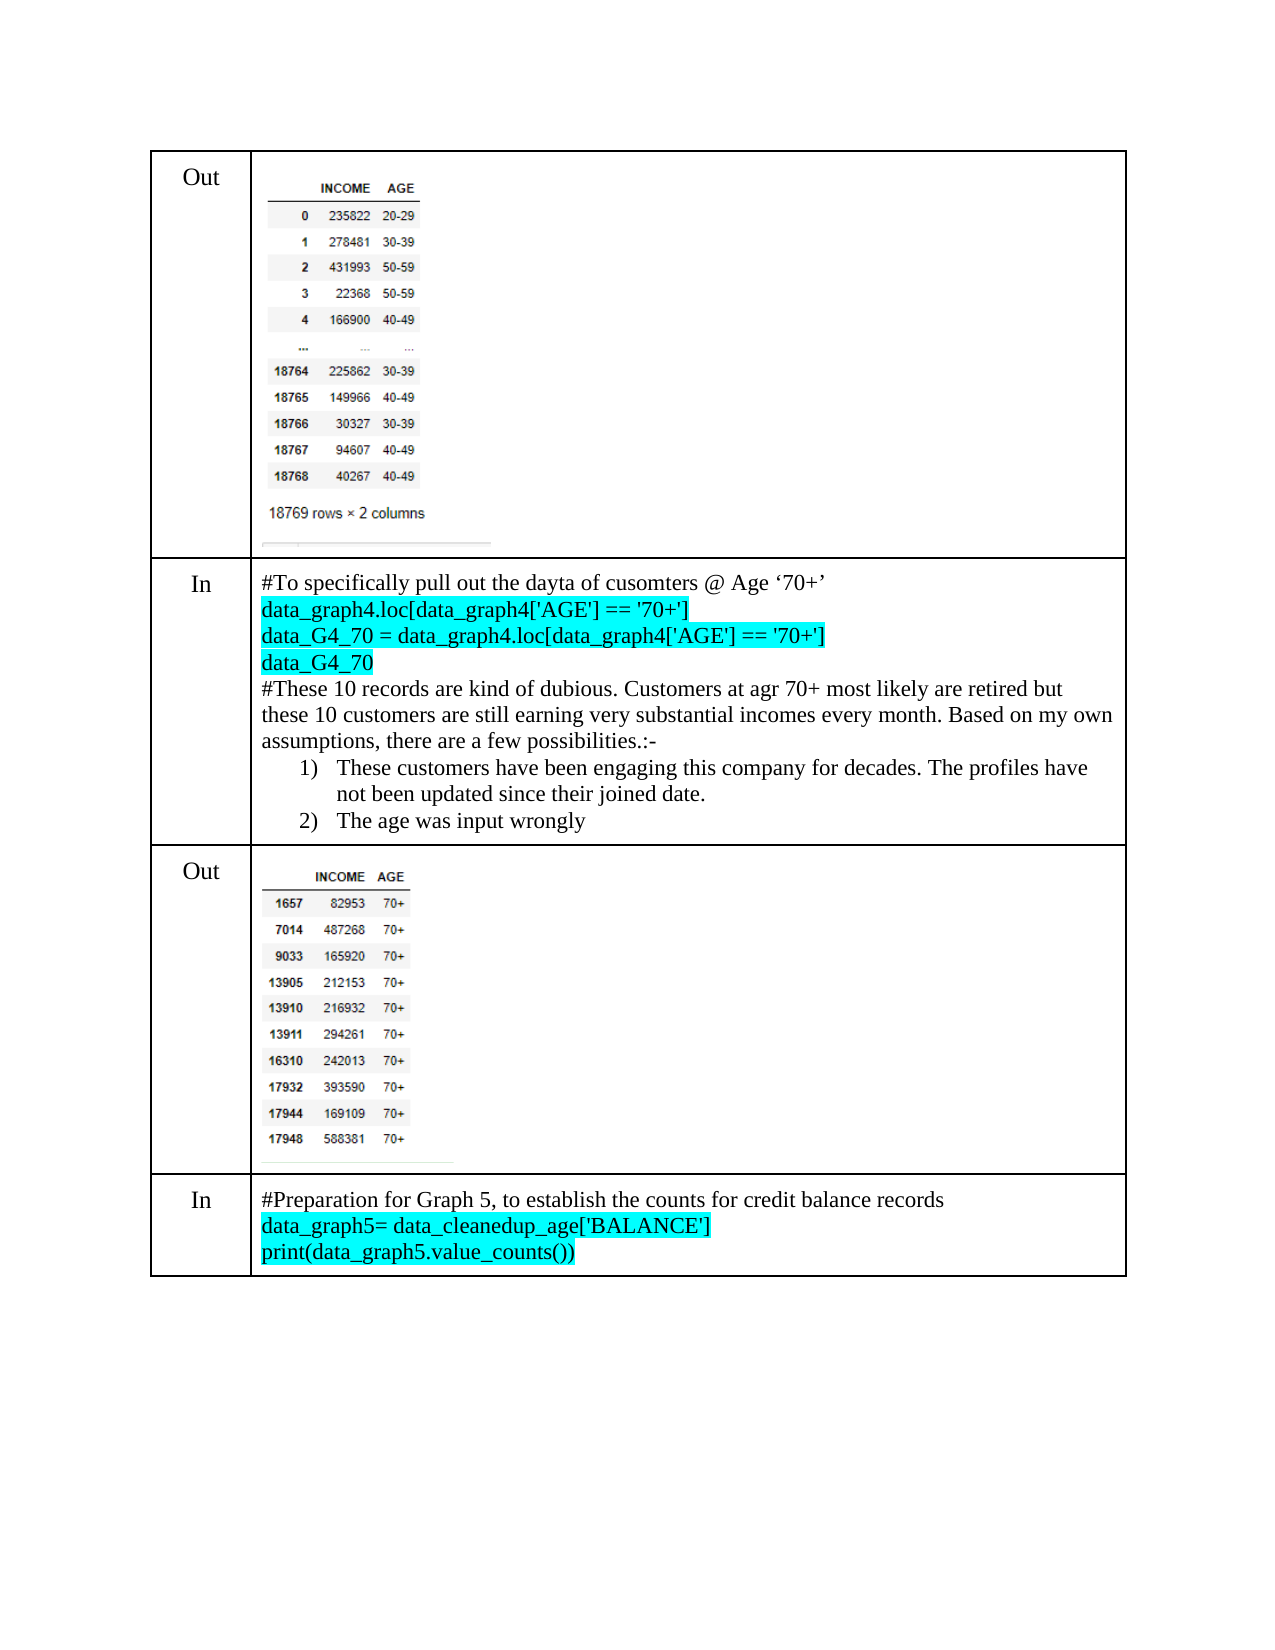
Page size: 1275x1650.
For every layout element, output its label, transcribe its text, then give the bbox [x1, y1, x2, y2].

table_cell #To specifically pull out the dayta of cusomters @ Age ‘70+’ data_graph4.loc[data_graph4['AGE'] == '70+'] data_G4_70 = data_graph4.loc[data_graph4['AGE'] == '70+'] data_G4_70 #These 10 records are kind of dubious. Customers at agr 70+ most likely are retired but these 10 customers are still earning very substantial incomes every month. Based on my own assumptions, there are a few possibilities.:- These customers have been engaging this company for decades. The profiles have not been updated since their joined date. The age was input wrongly [252, 559, 1125, 843]
table_cell [252, 846, 1125, 1173]
table_cell In [152, 559, 250, 843]
table_cell Out [152, 152, 250, 557]
table_cell [252, 152, 1125, 557]
table_cell Out [152, 846, 250, 1173]
table_cell In [152, 1175, 250, 1275]
table_cell #Preparation for Graph 5, to establish the counts for credit balance records data_graph5= data_cleanedup_age['BALANCE'] print(data_graph5.value_counts()) [252, 1175, 1125, 1275]
